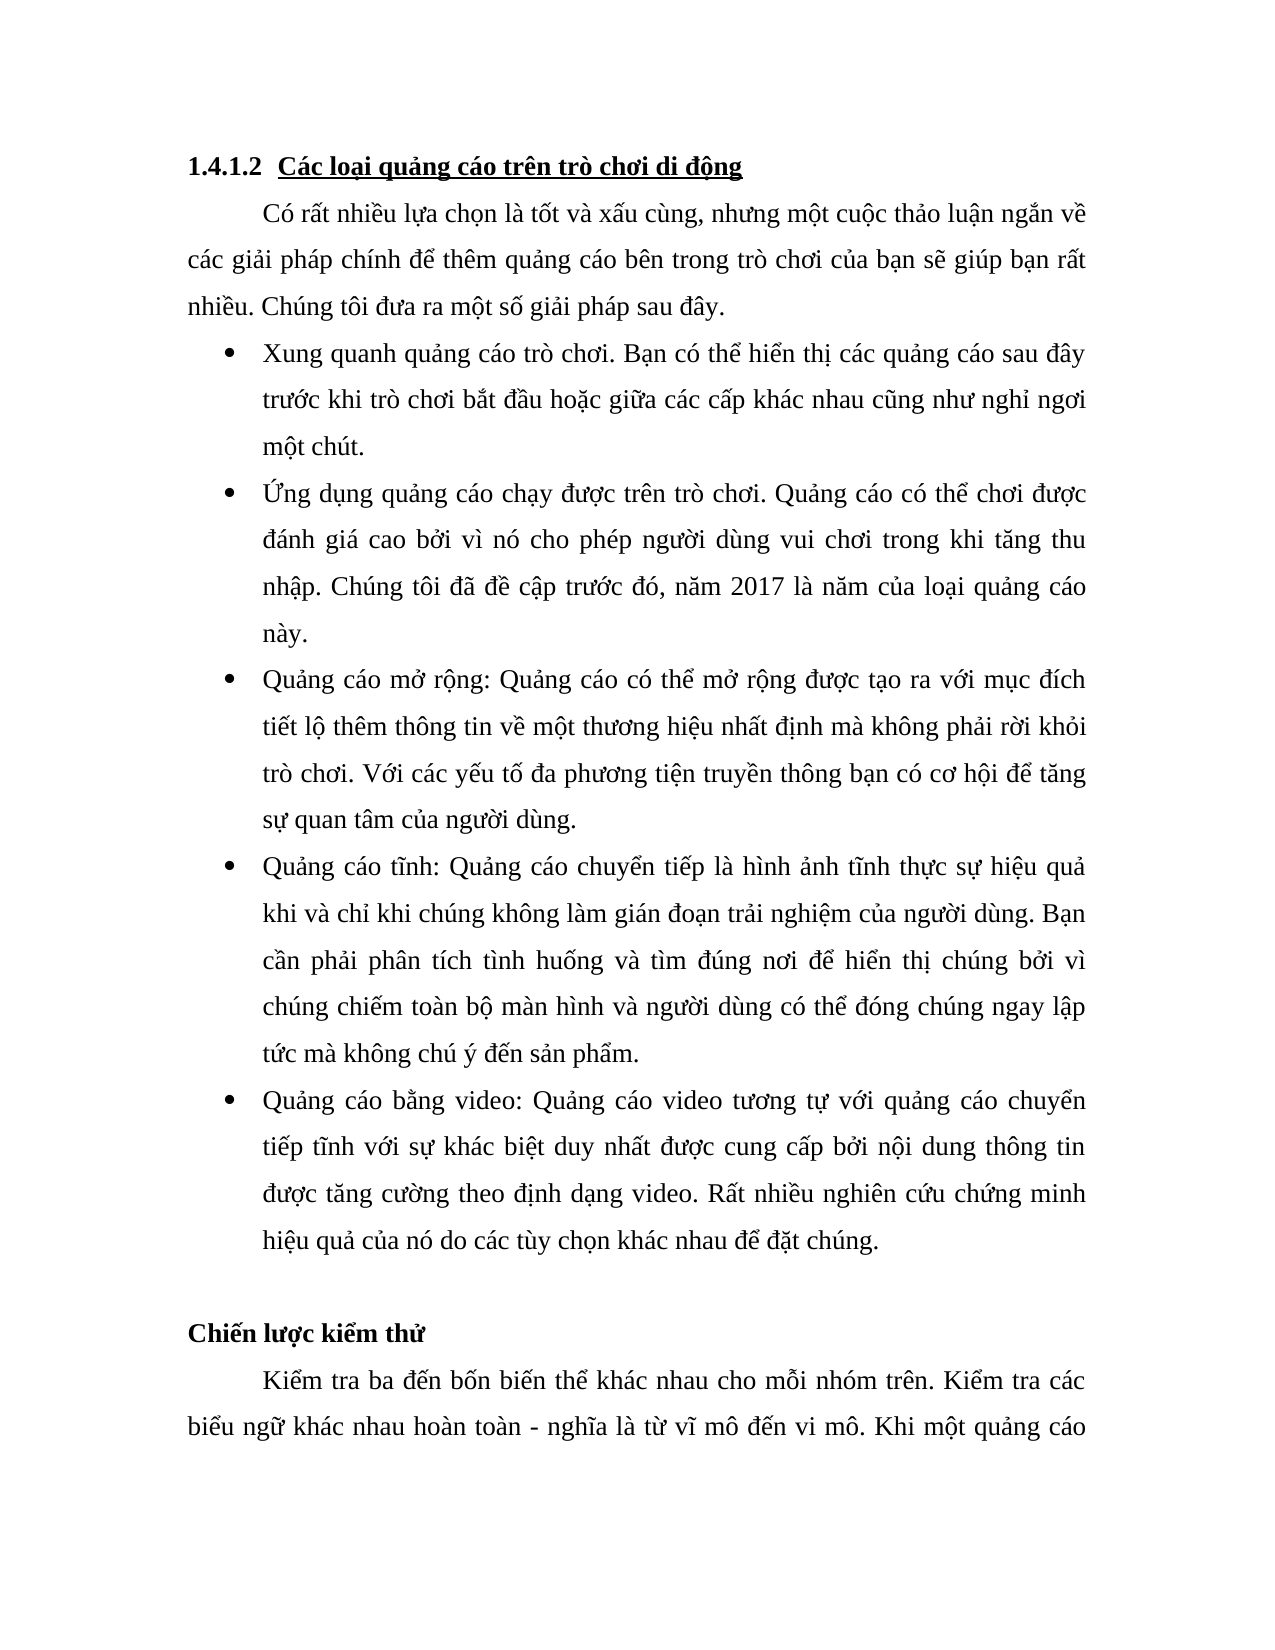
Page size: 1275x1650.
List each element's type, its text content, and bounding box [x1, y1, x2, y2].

list Ứng dụng quảng cáo chạy được trên trò chơi. Quảng cáo có thể chơi được đánh giá cao bởi vì nó cho phép người dùng vui chơi trong khi tăng thu nhập. Chúng tôi đã đề cập trước đó, năm 2017 là năm của loại quảng cáo này. [225, 477, 1087, 648]
list Quảng cáo mở rộng: Quảng cáo có thể mở rộng được tạo ra với mục đích tiết lộ thêm thông tin về một thương hiệu nhất định mà không phải rời khỏi trò chơi. Với các yếu tố đa phương tiện truyền thông bạn có cơ hội để tăng sự quan tâm của người dùng. [225, 663, 1087, 835]
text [187, 1364, 1087, 1442]
list Quảng cáo bằng video: Quảng cáo video tương tự với quảng cáo chuyển tiếp tĩnh với sự khác biệt duy nhất được cung cấp bởi nội dung thông tin được tăng cường theo định dạng video. Rất nhiều nghiên cứu chứng minh hiệu quả của nó do các tùy chọn khác nhau để đặt chúng. [225, 1084, 1087, 1255]
text Chiến lược kiểm thử [187, 1317, 1087, 1348]
text Có rất nhiều lựa chọn là tốt và xấu cùng, nhưng một cuộc thảo luận ngắn về các giải pháp chính để thêm quảng cáo bên trong trò chơi của bạn sẽ giúp bạn rất nhiều. Chúng tôi đưa ra một số giải pháp sau đây. [187, 197, 1087, 321]
subtitle Các loại quảng cáo trên trò chơi di động [187, 150, 1087, 181]
list Xung quanh quảng cáo trò chơi. Bạn có thể hiển thị các quảng cáo sau đây trước khi trò chơi bắt đầu hoặc giữa các cấp khác nhau cũng như nghỉ ngơi một chút. [225, 337, 1087, 461]
list Quảng cáo tĩnh: Quảng cáo chuyển tiếp là hình ảnh tĩnh thực sự hiệu quả khi và chỉ khi chúng không làm gián đoạn trải nghiệm của người dùng. Bạn cần phải phân tích tình huống và tìm đúng nơi để hiển thị chúng bởi vì chúng chiếm toàn bộ màn hình và người dùng có thể đóng chúng ngay lập tức mà không chú ý đến sản phẩm. [225, 850, 1087, 1068]
